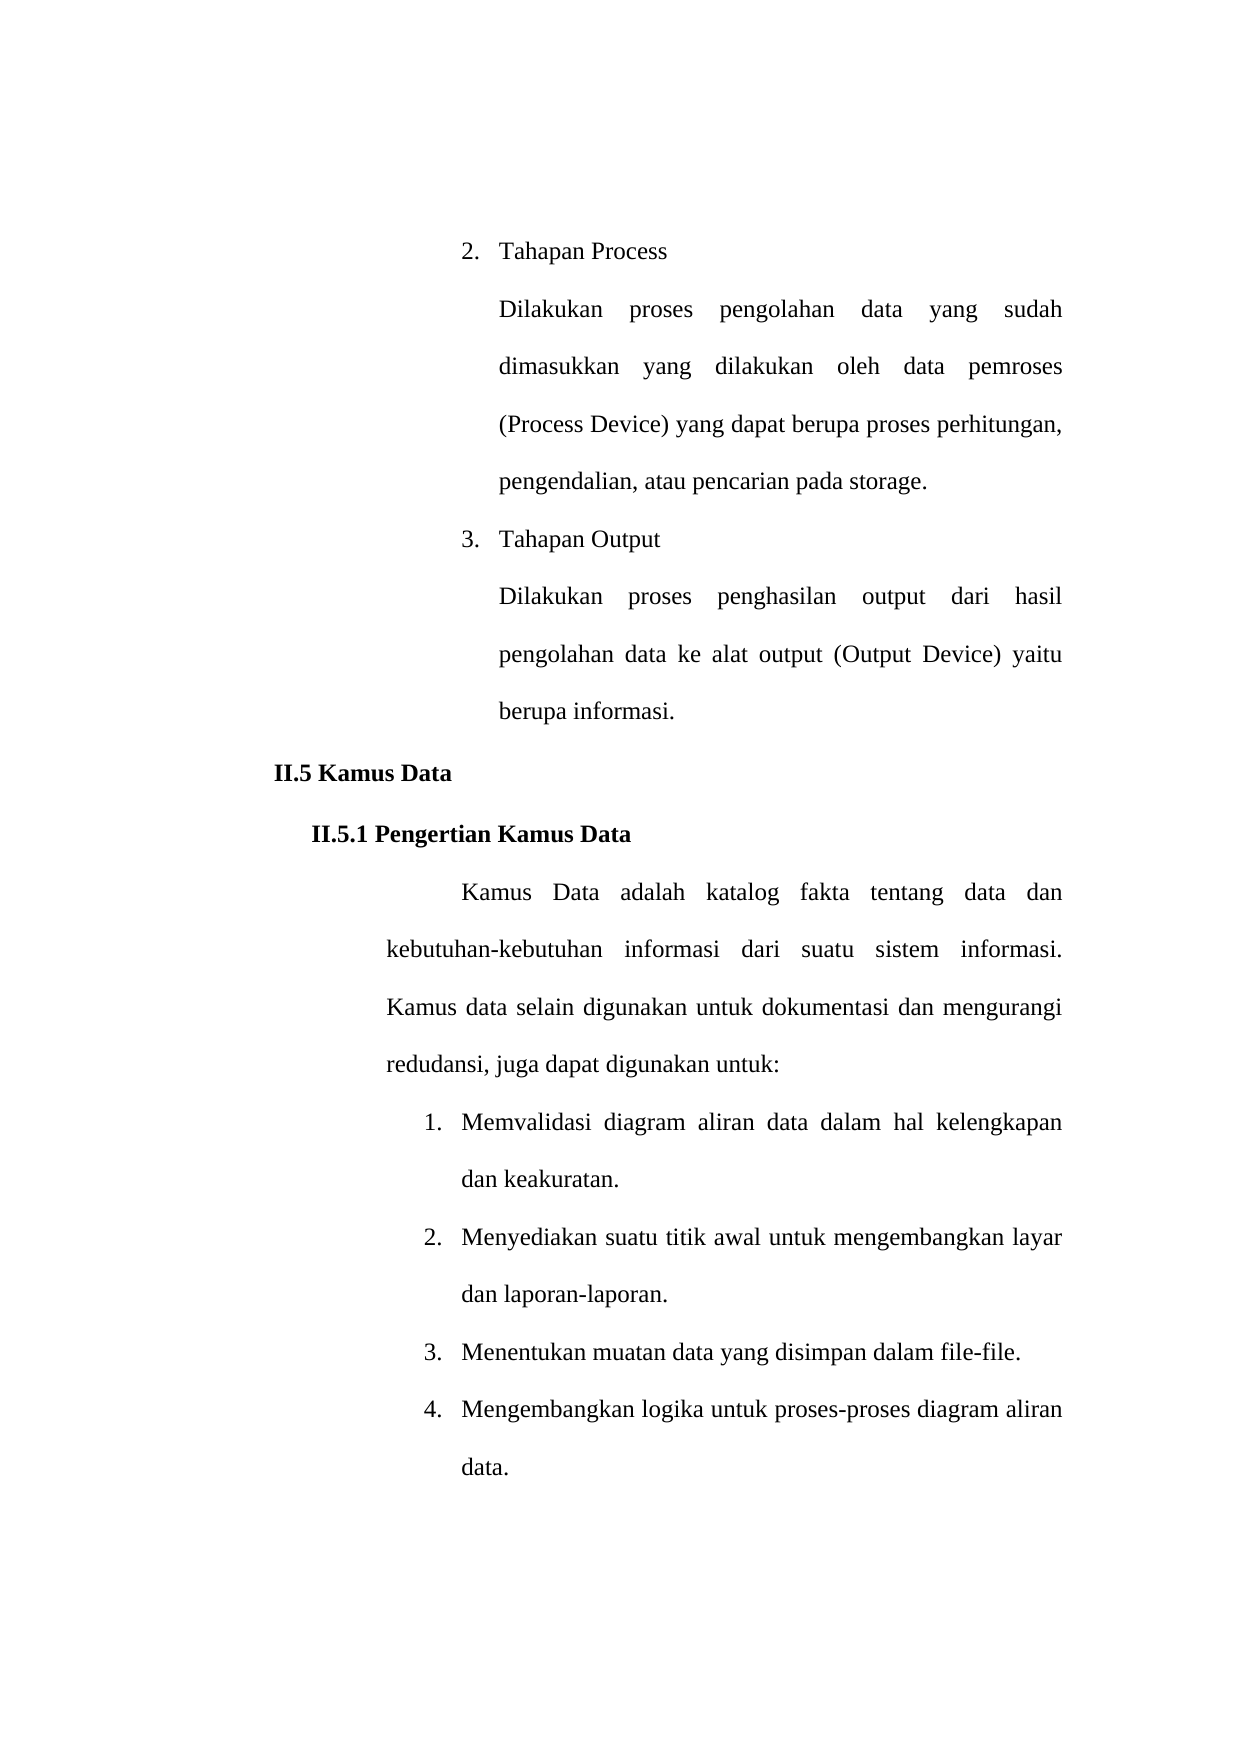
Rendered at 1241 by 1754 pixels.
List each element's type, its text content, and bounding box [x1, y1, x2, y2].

subtitle Dilakukan proses pengolahan data yang sudah dimasukkan yang dilakukan oleh data pemroses (Process Device) yang dapat berupa proses perhitungan, pengendalian, atau pencarian pada storage. [499, 294, 1063, 495]
list Mengembangkan logika untuk proses-proses diagram aliran data. [424, 1394, 1063, 1481]
subtitle Pengertian Kamus Data [311, 819, 1063, 848]
list Menyediakan suatu titik awal untuk mengembangkan layar dan laporan-laporan. [424, 1222, 1063, 1308]
subtitle Dilakukan proses penghasilan output dari hasil pengolahan data ke alat output (Output Device) yaitu berupa informasi. [499, 581, 1063, 725]
subtitle Tahapan Output [461, 524, 1063, 552]
subtitle Kamus Data [273, 758, 1063, 787]
list Menentukan muatan data yang disimpan dalam file-file. [424, 1337, 1063, 1366]
list Memvalidasi diagram aliran data dalam hal kelengkapan dan keakuratan. [424, 1107, 1063, 1193]
text Kamus Data adalah katalog fakta tentang data dan kebutuhan-kebutuhan informasi dari suatu sistem informasi. Kamus data selain digunakan untuk dokumentasi dan mengurangi redudansi, juga dapat digunakan untuk: [386, 877, 1063, 1078]
subtitle Tahapan Process [461, 236, 1063, 265]
